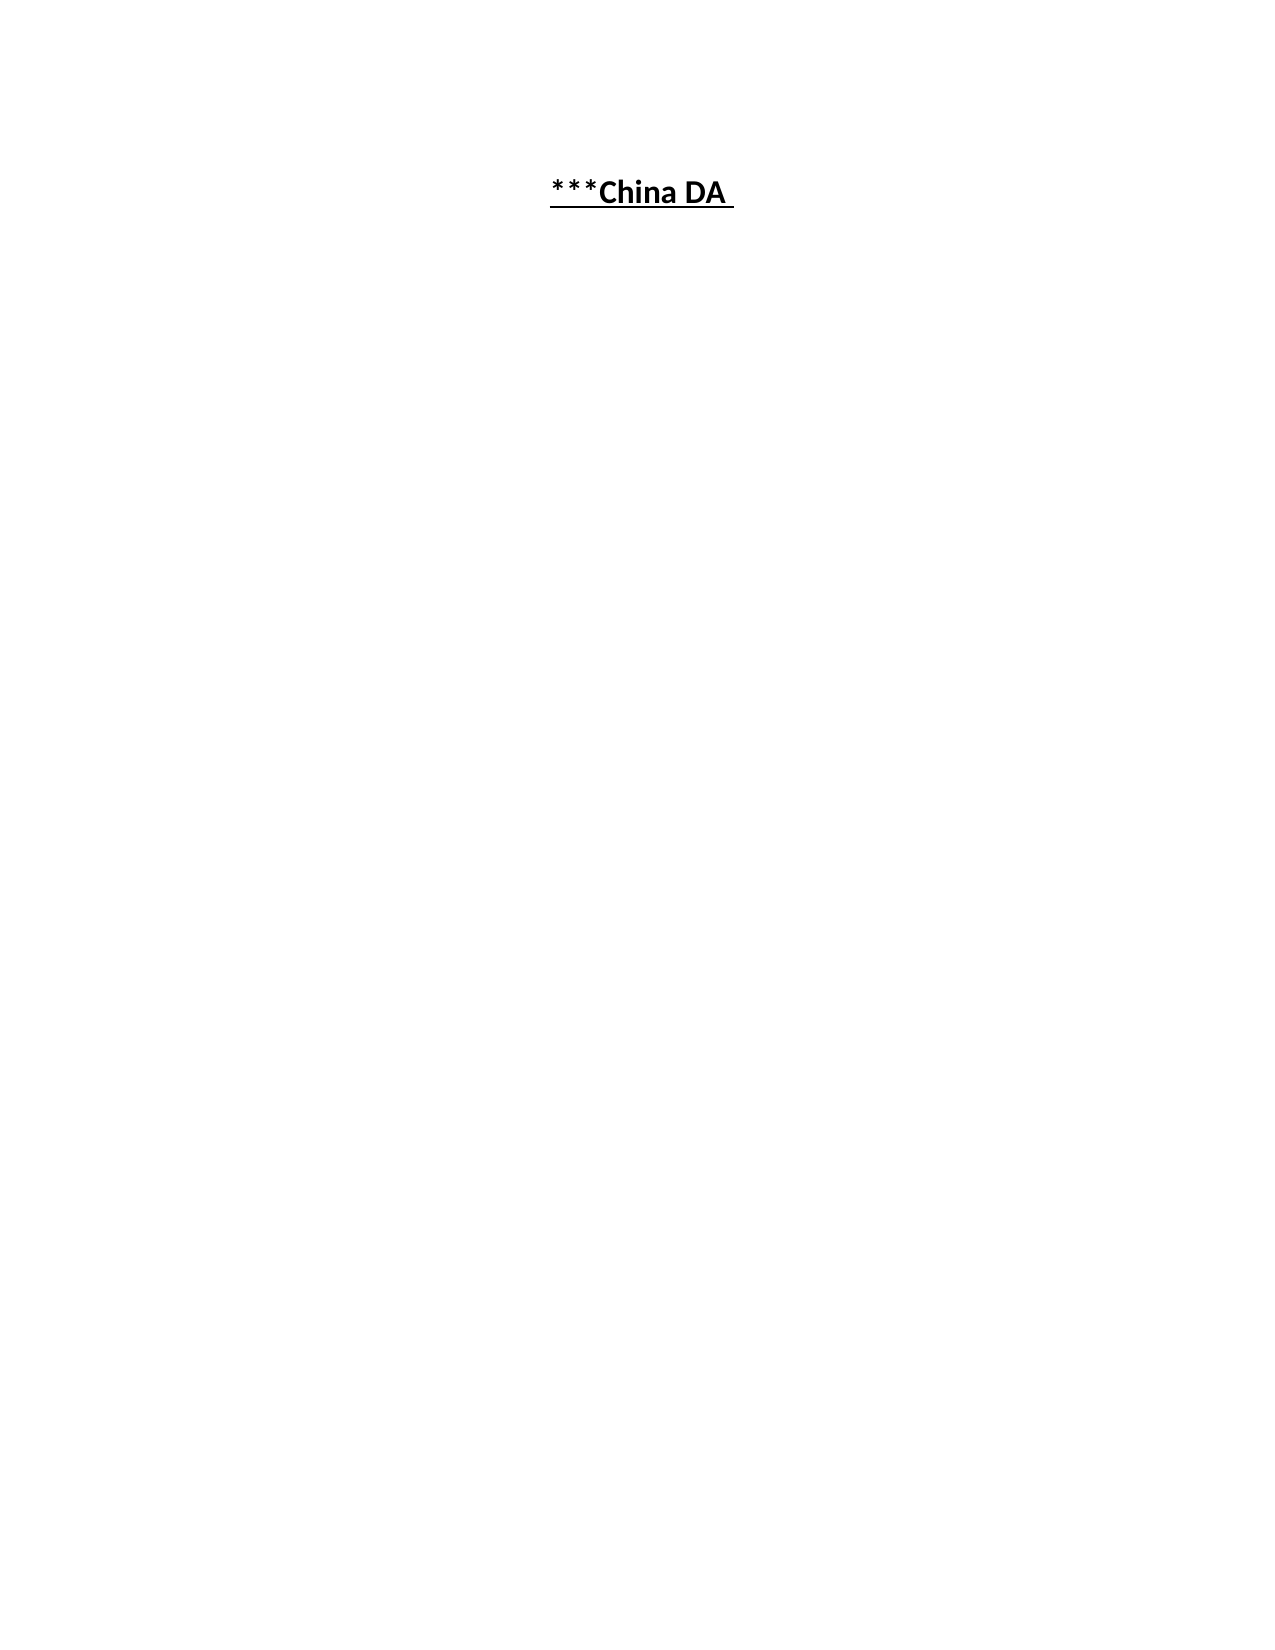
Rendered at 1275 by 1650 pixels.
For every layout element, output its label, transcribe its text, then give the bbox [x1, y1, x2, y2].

subtitle ***China DA [150, 171, 1125, 212]
